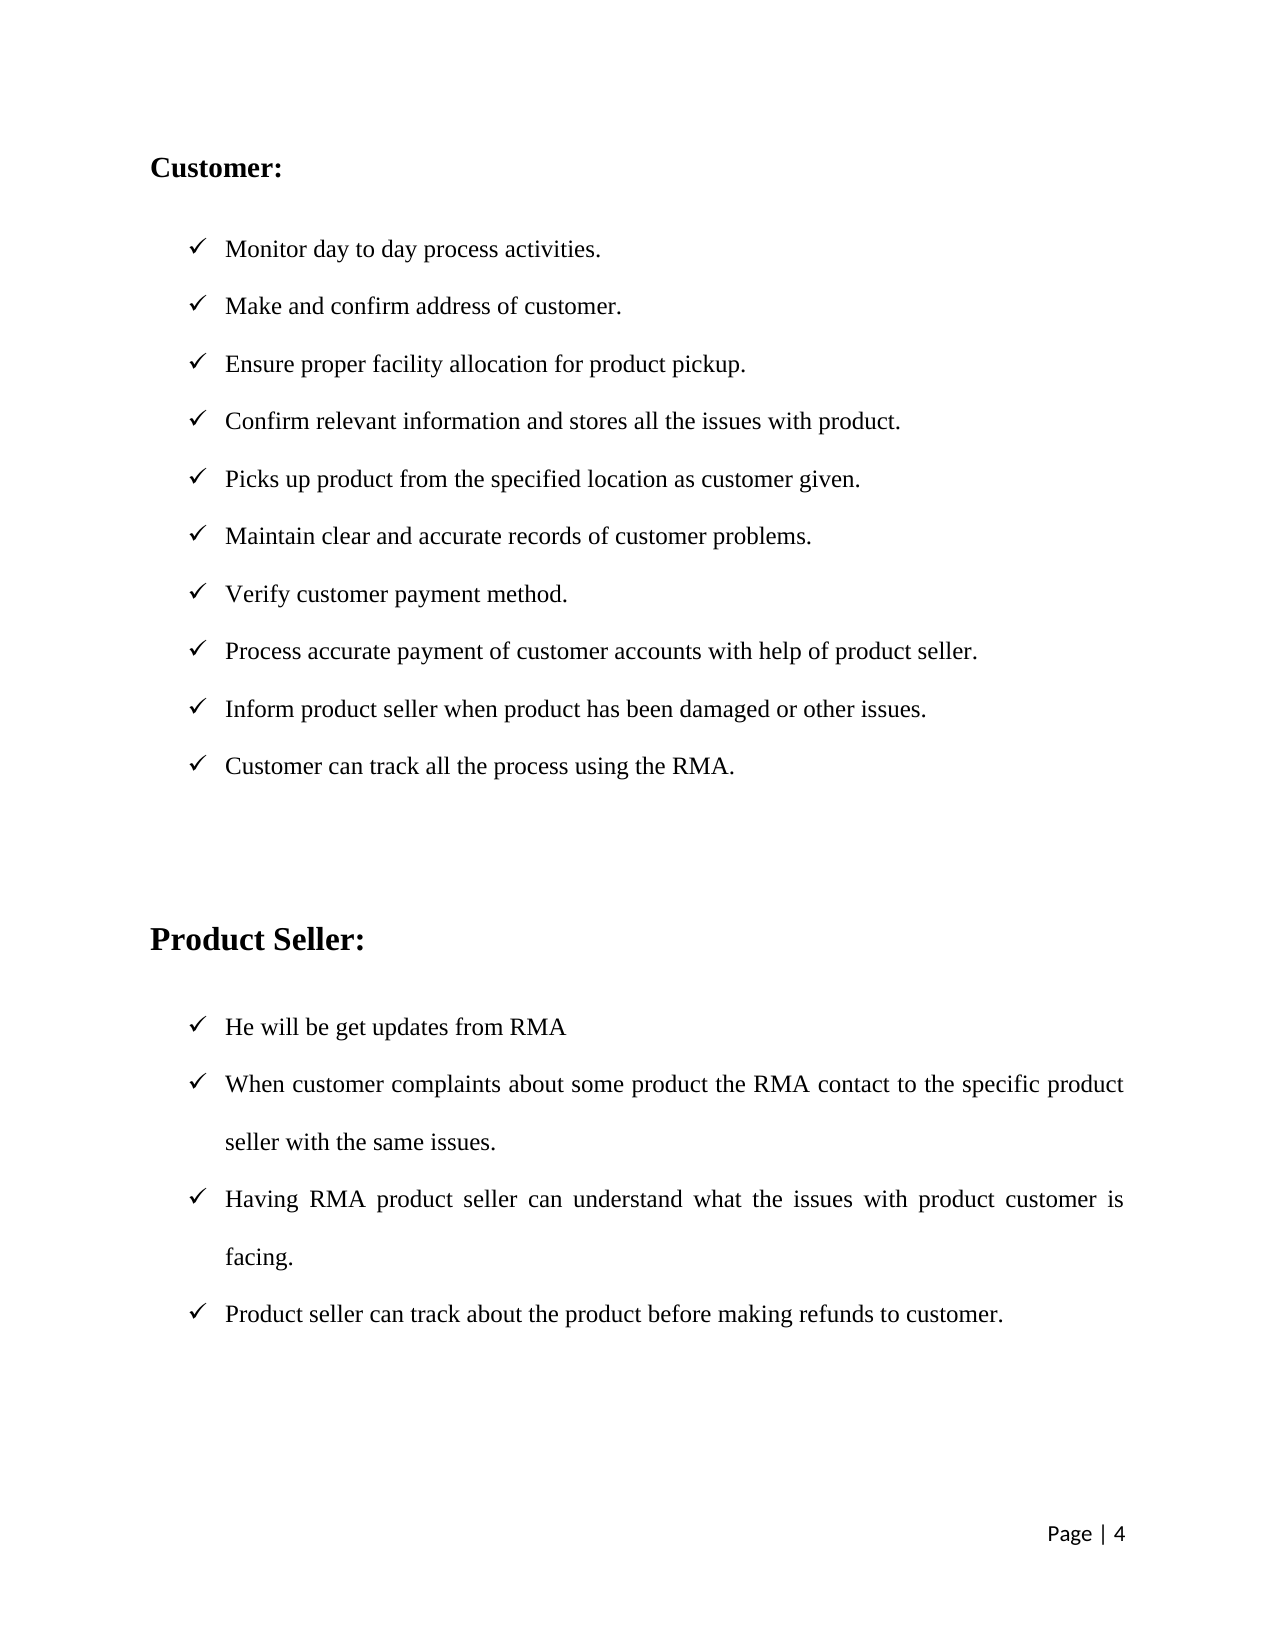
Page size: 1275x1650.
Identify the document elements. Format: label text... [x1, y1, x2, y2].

text Product Seller: [150, 919, 1125, 957]
list Maintain clear and accurate records of customer problems. [187, 521, 1125, 550]
list He will be get updates from RMA [187, 1012, 1125, 1041]
list Process accurate payment of customer accounts with help of product seller. [187, 636, 1125, 665]
list Picks up product from the specified location as customer given. [187, 464, 1125, 492]
list Make and confirm address of customer. [187, 291, 1125, 320]
list Having RMA product seller can understand what the issues with product customer is facing. [187, 1184, 1125, 1271]
list Monitor day to day process activities. [187, 234, 1125, 262]
list Confirm relevant information and stores all the issues with product. [187, 406, 1125, 435]
list Verify customer payment method. [187, 579, 1125, 607]
text Customer: [150, 150, 1125, 183]
list Product seller can track about the product before making refunds to customer. [187, 1299, 1125, 1328]
list Customer can track all the process using the RMA. [187, 751, 1125, 780]
list Ensure proper facility allocation for product pickup. [187, 349, 1125, 377]
list Inform product seller when product has been damaged or other issues. [187, 694, 1125, 722]
list When customer complaints about some product the RMA contact to the specific product seller with the same issues. [187, 1069, 1125, 1156]
